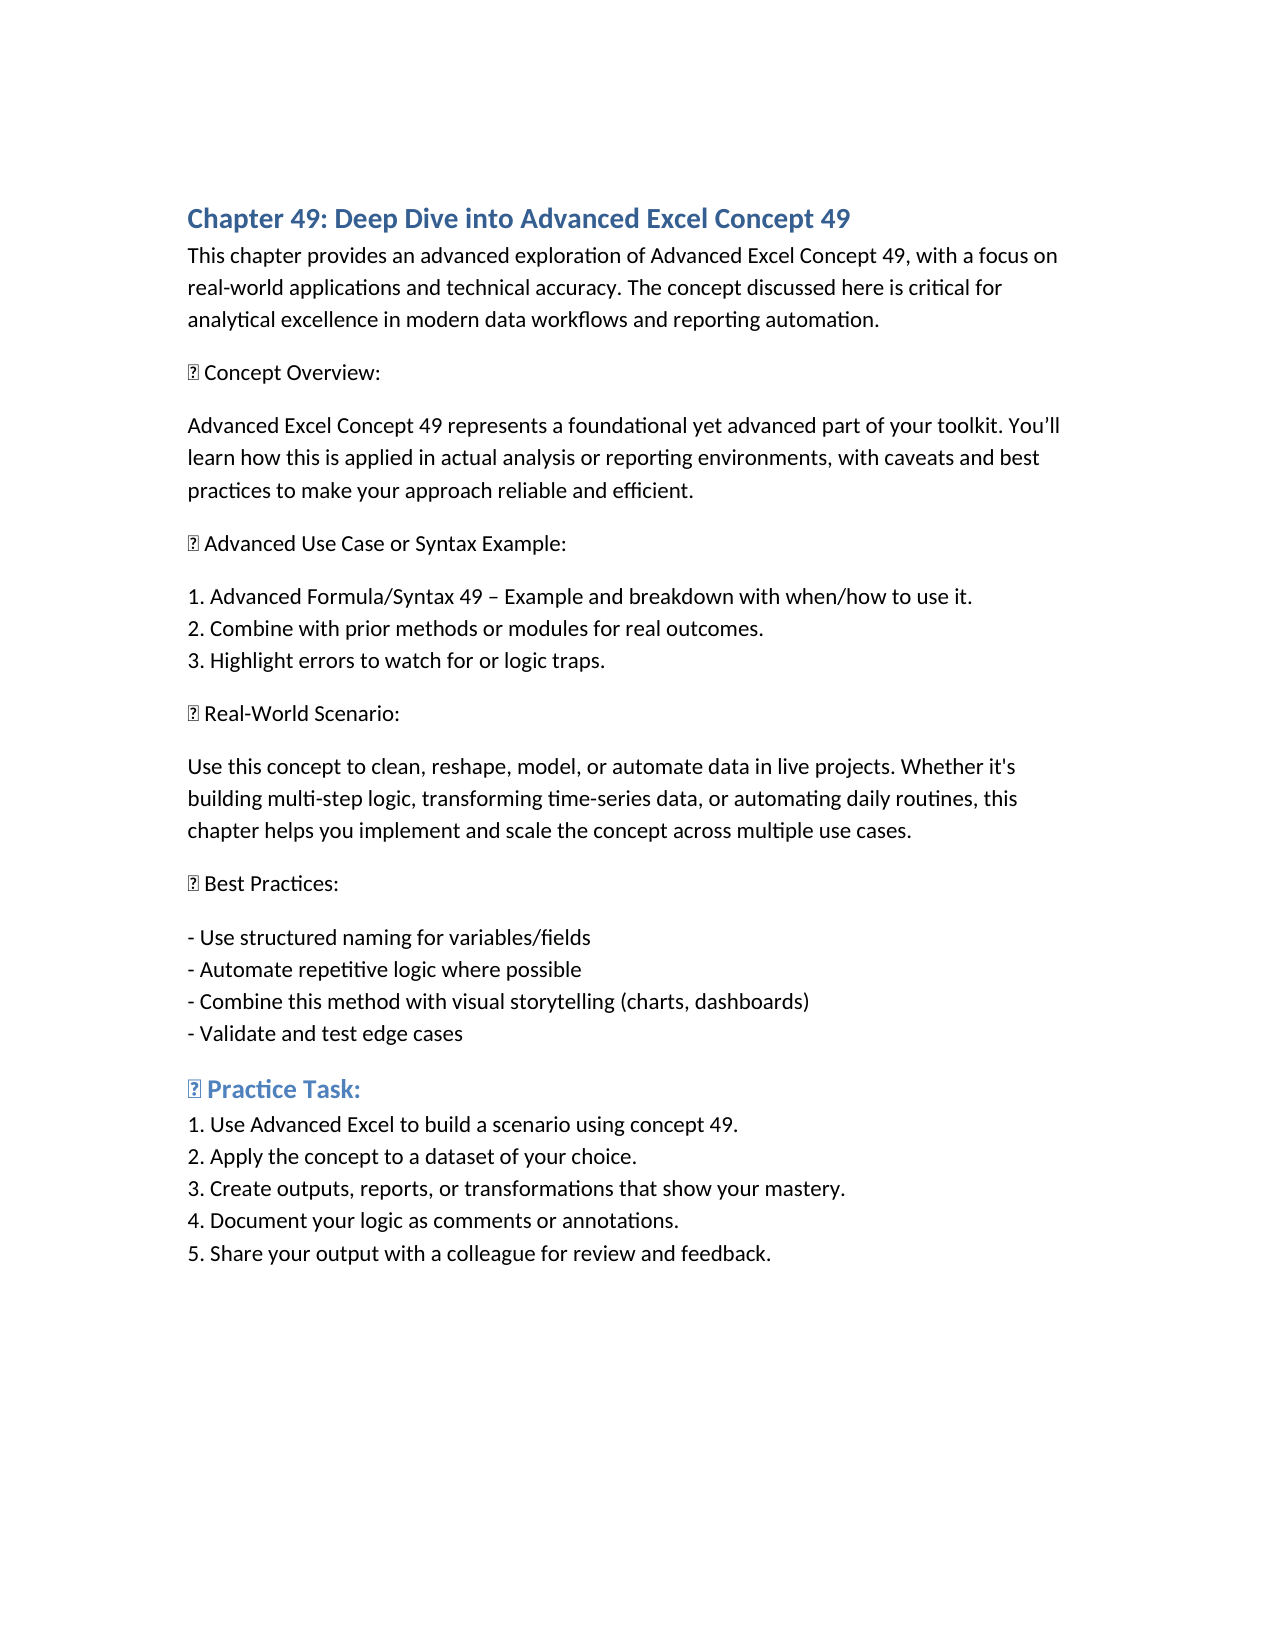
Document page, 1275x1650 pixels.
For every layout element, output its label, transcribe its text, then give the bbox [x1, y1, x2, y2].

text Use this concept to clean, reshape, model, or automate data in live projects. Whether it's building multi-step logic, transforming time-series data, or automating daily routines, this chapter helps you implement and scale the concept across multiple use cases. [187, 752, 1087, 844]
text 1. Use Advanced Excel to build a scenario using concept 49. 2. Apply the concept to a dataset of your choice. 3. Create outputs, reports, or transformations that show your mastery. 4. Document your logic as comments or annotations. 5. Share your output with a colleague for review and feedback. [187, 1110, 1087, 1267]
text 💼 Real-World Scenario: [187, 699, 1087, 727]
text Advanced Excel Concept 49 represents a foundational yet advanced part of your toolkit. You’ll learn how this is applied in actual analysis or reporting environments, with caveats and best practices to make your approach reliable and efficient. [187, 411, 1087, 504]
text 🧠 Concept Overview: [187, 358, 1087, 386]
text This chapter provides an advanced exploration of Advanced Excel Concept 49, with a focus on real-world applications and technical accuracy. The concept discussed here is critical for analytical excellence in modern data workflows and reporting automation. [187, 241, 1087, 333]
text 1. Advanced Formula/Syntax 49 – Example and breakdown with when/how to use it. 2. Combine with prior methods or modules for real outcomes. 3. Highlight errors to watch for or logic traps. [187, 582, 1087, 674]
text ✅ Best Practices: [187, 869, 1087, 898]
text 🧮 Advanced Use Case or Syntax Example: [187, 529, 1087, 557]
subtitle Chapter 49: Deep Dive into Advanced Excel Concept 49 [187, 200, 1087, 236]
text - Use structured naming for variables/fields - Automate repetitive logic where possible - Combine this method with visual storytelling (charts, dashboards) - Validate and test edge cases [187, 923, 1087, 1047]
subtitle 📝 Practice Task: [187, 1072, 1087, 1105]
